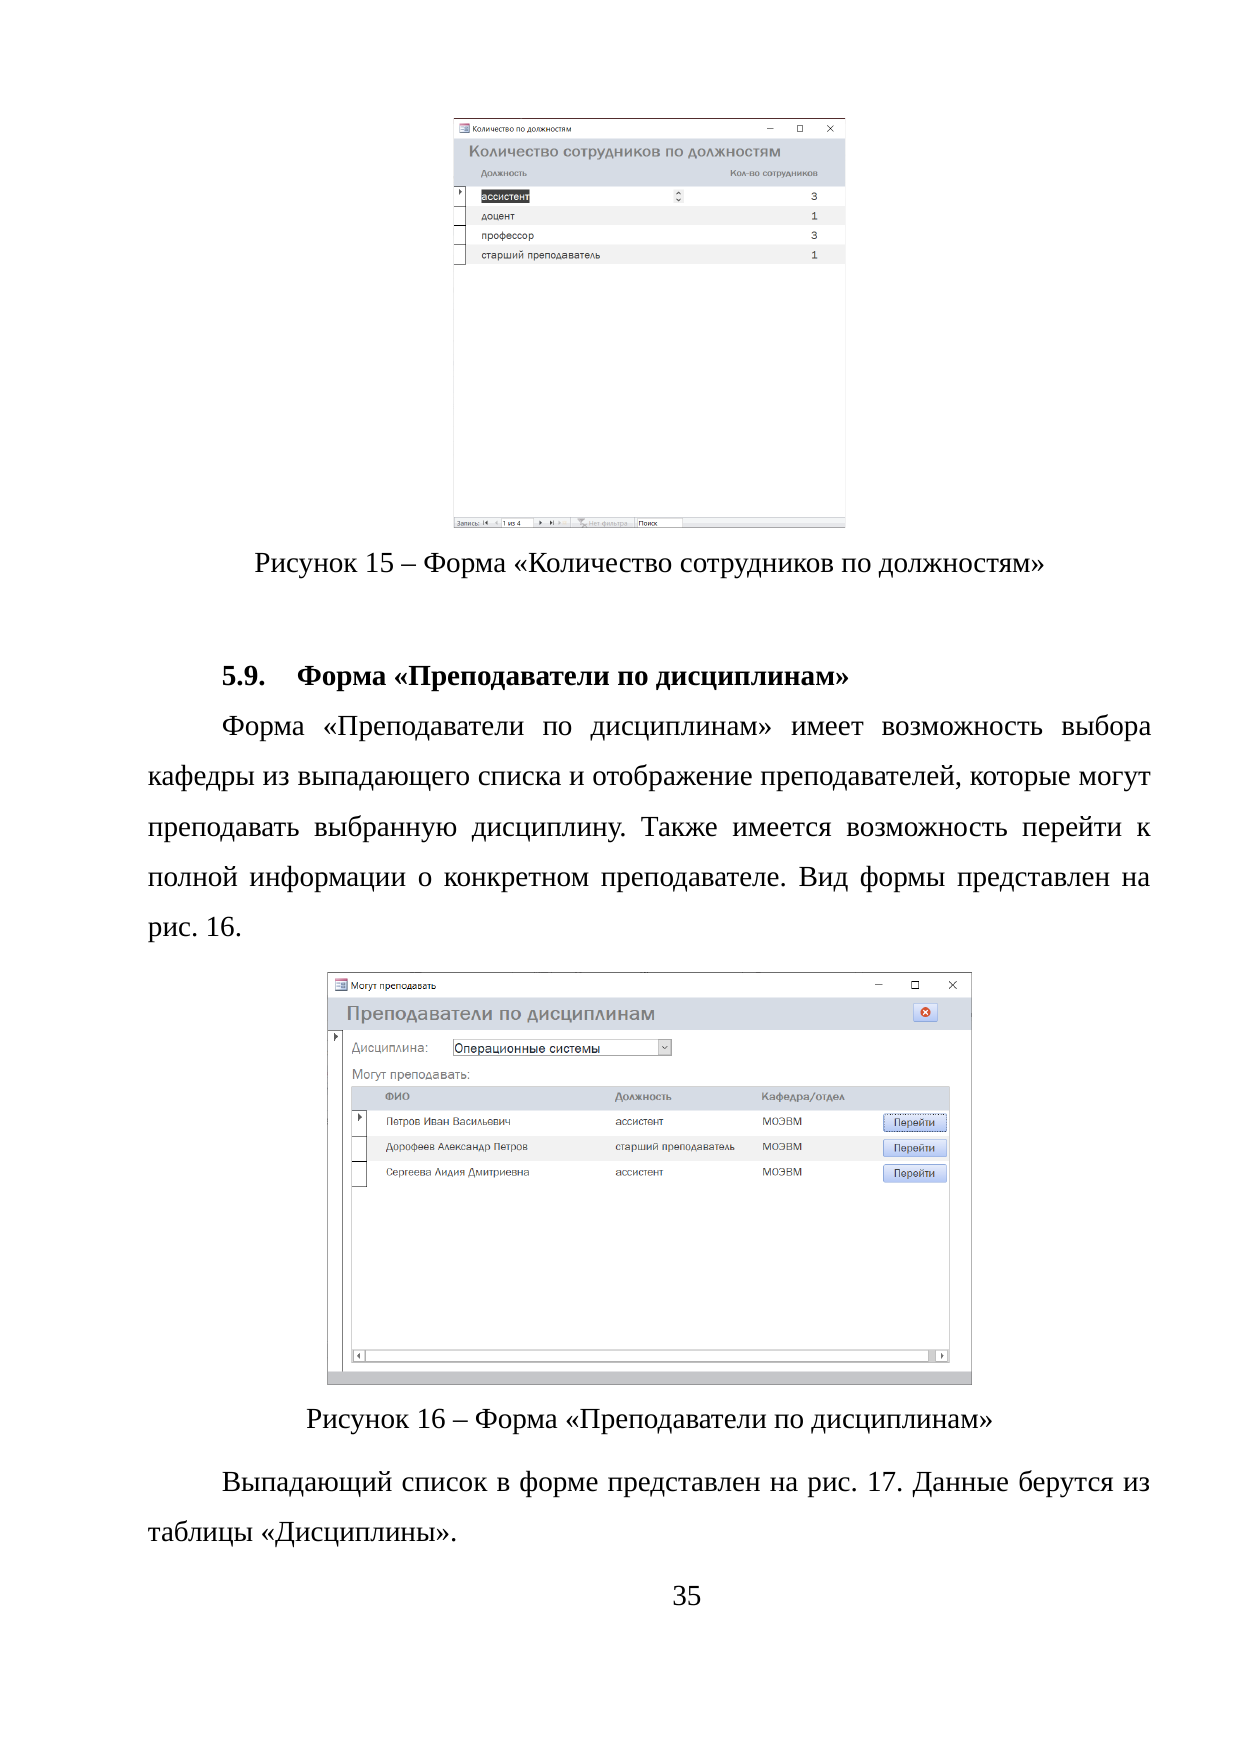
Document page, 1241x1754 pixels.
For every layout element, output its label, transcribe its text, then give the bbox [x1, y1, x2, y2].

text Рисунок 16 – Форма «Преподаватели по дисциплинам» [148, 1401, 1152, 1434]
text Рисунок 15 – Форма «Количество сотрудников по должностям» [148, 545, 1152, 578]
text Форма «Преподаватели по дисциплинам» имеет возможность выбора кафедры из выпадающего списка и отображение преподавателей, которые могут преподавать выбранную дисциплину. Также имеется возможность перейти к полной информации о конкретном преподавателе. Вид формы представлен на рис. 16. [148, 708, 1152, 943]
text Выпадающий список в форме представлен на рис. 17. Данные берутся из таблицы «Дисциплины». [148, 1464, 1152, 1548]
picture [453, 118, 846, 528]
subtitle Форма «Преподаватели по дисциплинам» [222, 658, 1152, 691]
picture [327, 972, 972, 1385]
